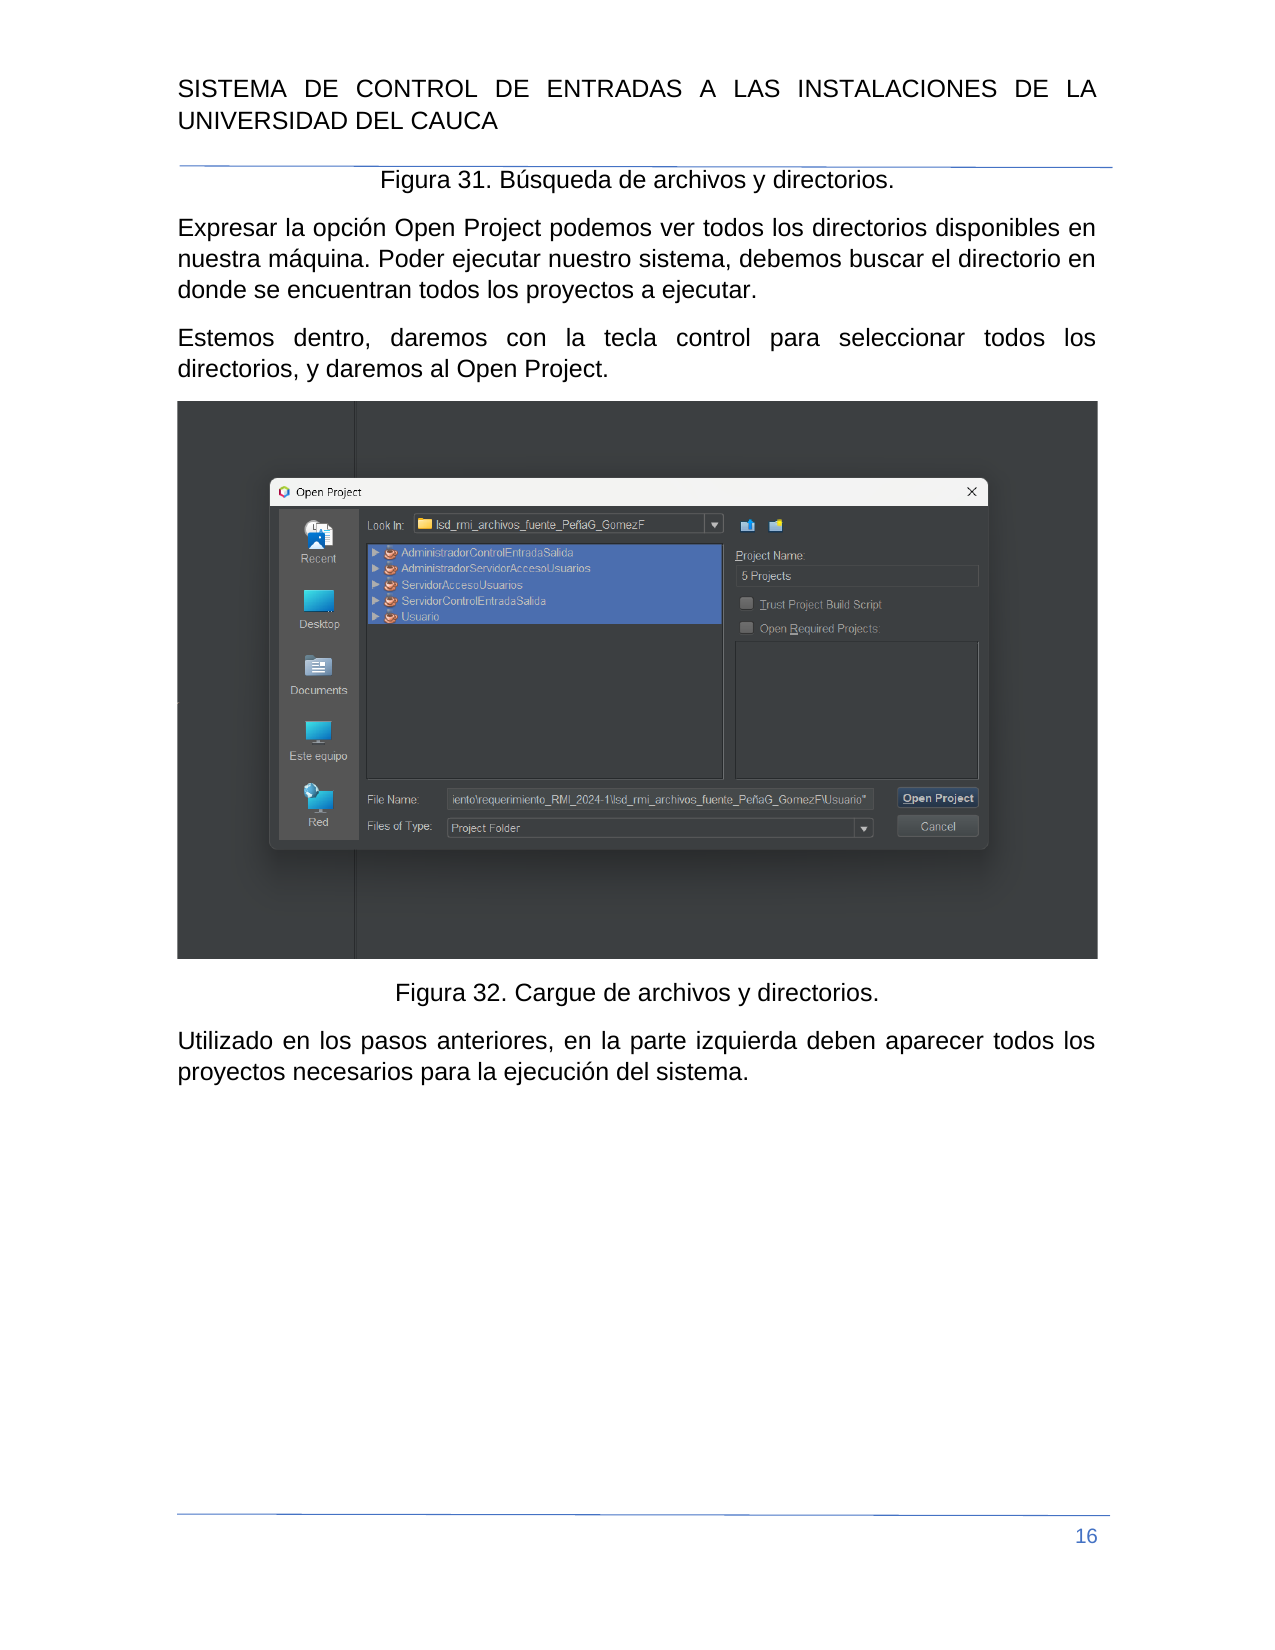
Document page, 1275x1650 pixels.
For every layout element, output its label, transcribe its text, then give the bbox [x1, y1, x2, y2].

text Utilizado en los pasos anteriores, en la parte izquierda deben aparecer todos los proyectos necesarios para la ejecución del sistema. [177, 1026, 1098, 1085]
text Estemos dentro, daremos con la tecla control para seleccionar todos los directorios, y daremos al Open Project. [177, 323, 1098, 383]
picture [177, 401, 1098, 959]
text Figura 31. Búsqueda de archivos y directorios. [177, 165, 1098, 194]
text Figura 32. Cargue de archivos y directorios. [177, 978, 1098, 1007]
text Expresar la opción Open Project podemos ver todos los directorios disponibles en nuestra máquina. Poder ejecutar nuestro sistema, debemos buscar el directorio en donde se encuentran todos los proyectos a ejecutar. [177, 213, 1098, 304]
